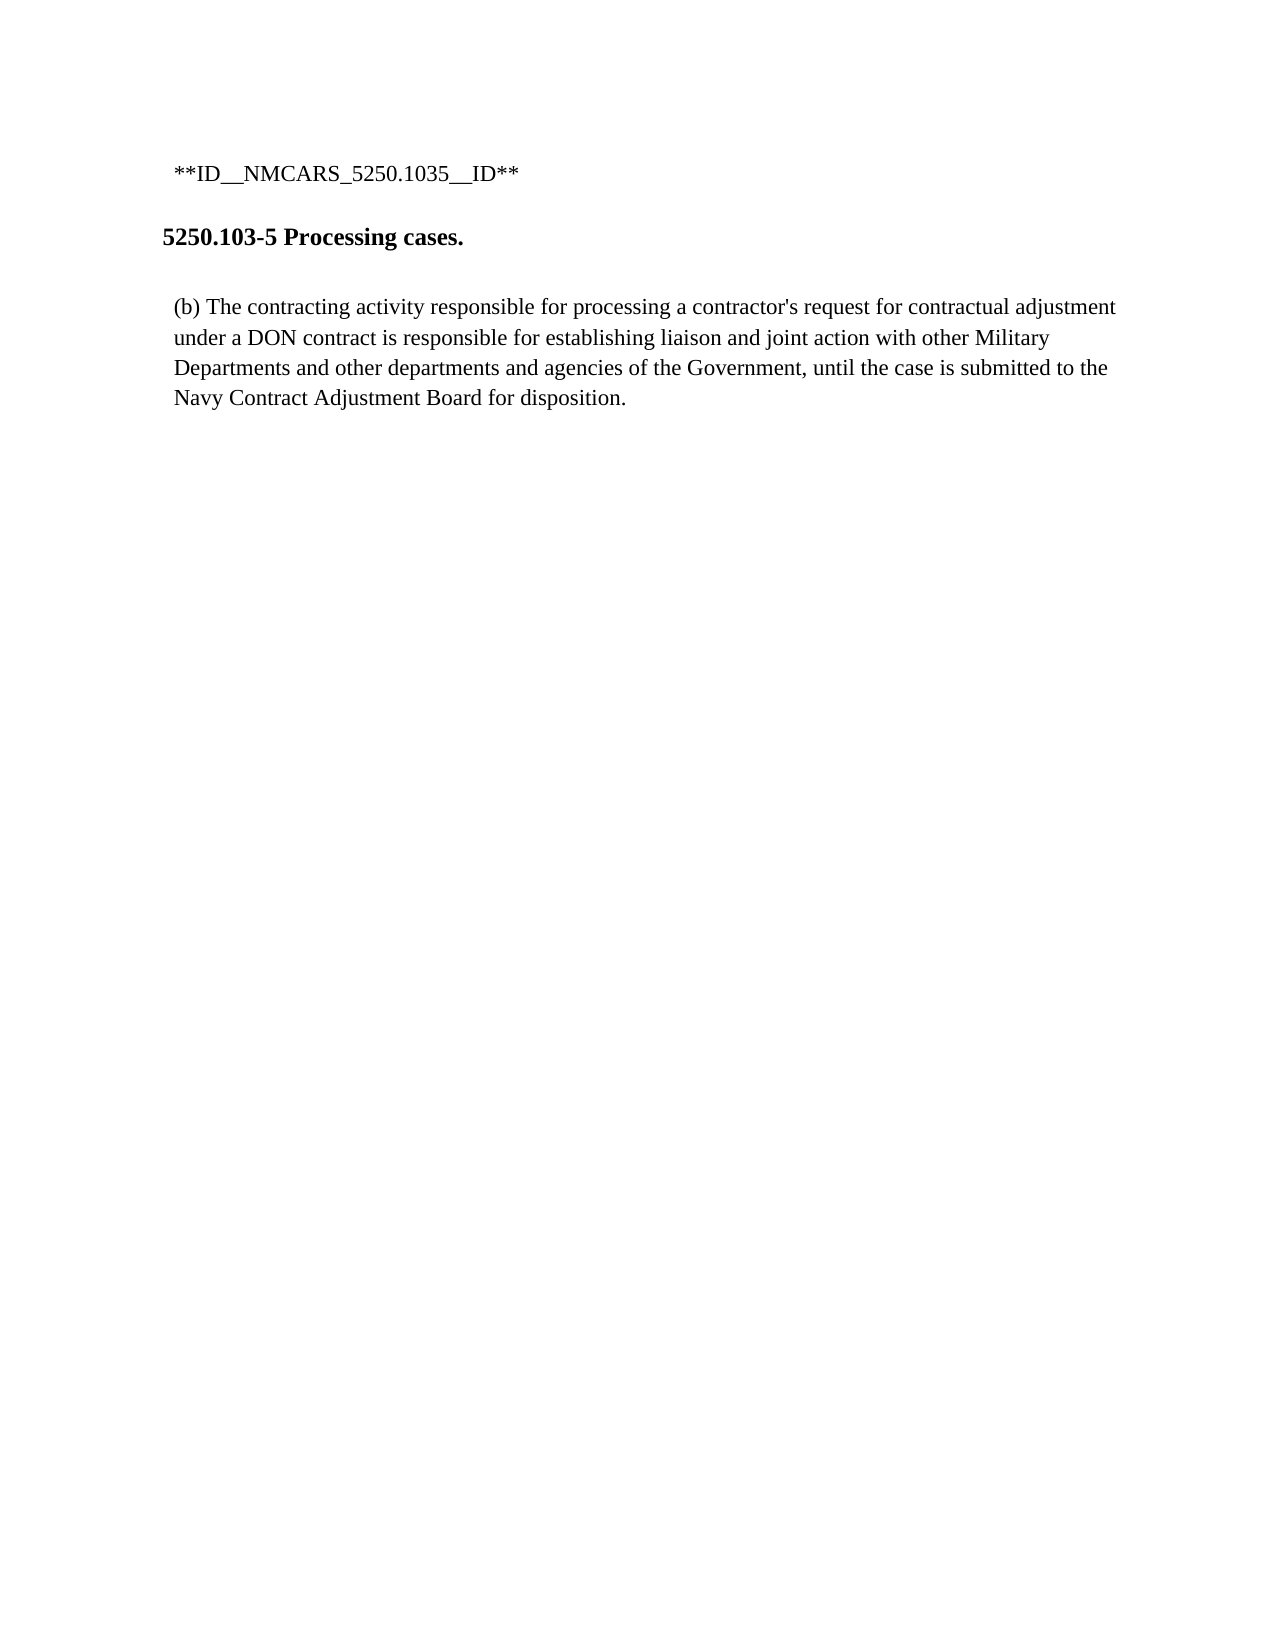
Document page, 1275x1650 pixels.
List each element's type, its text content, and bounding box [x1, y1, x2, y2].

text **ID__NMCARS_5250.1035__ID** [163, 150, 1135, 197]
text (b) The contracting activity responsible for processing a contractor's request for contractual adjustment under a DON contract is responsible for establishing liaison and joint action with other Military Departments and other departments and agencies of the Government, until the case is submitted to the Navy Contract Adjustment Board for disposition. [163, 283, 1135, 421]
subtitle 5250.103-5 Processing cases. [162, 222, 1125, 251]
